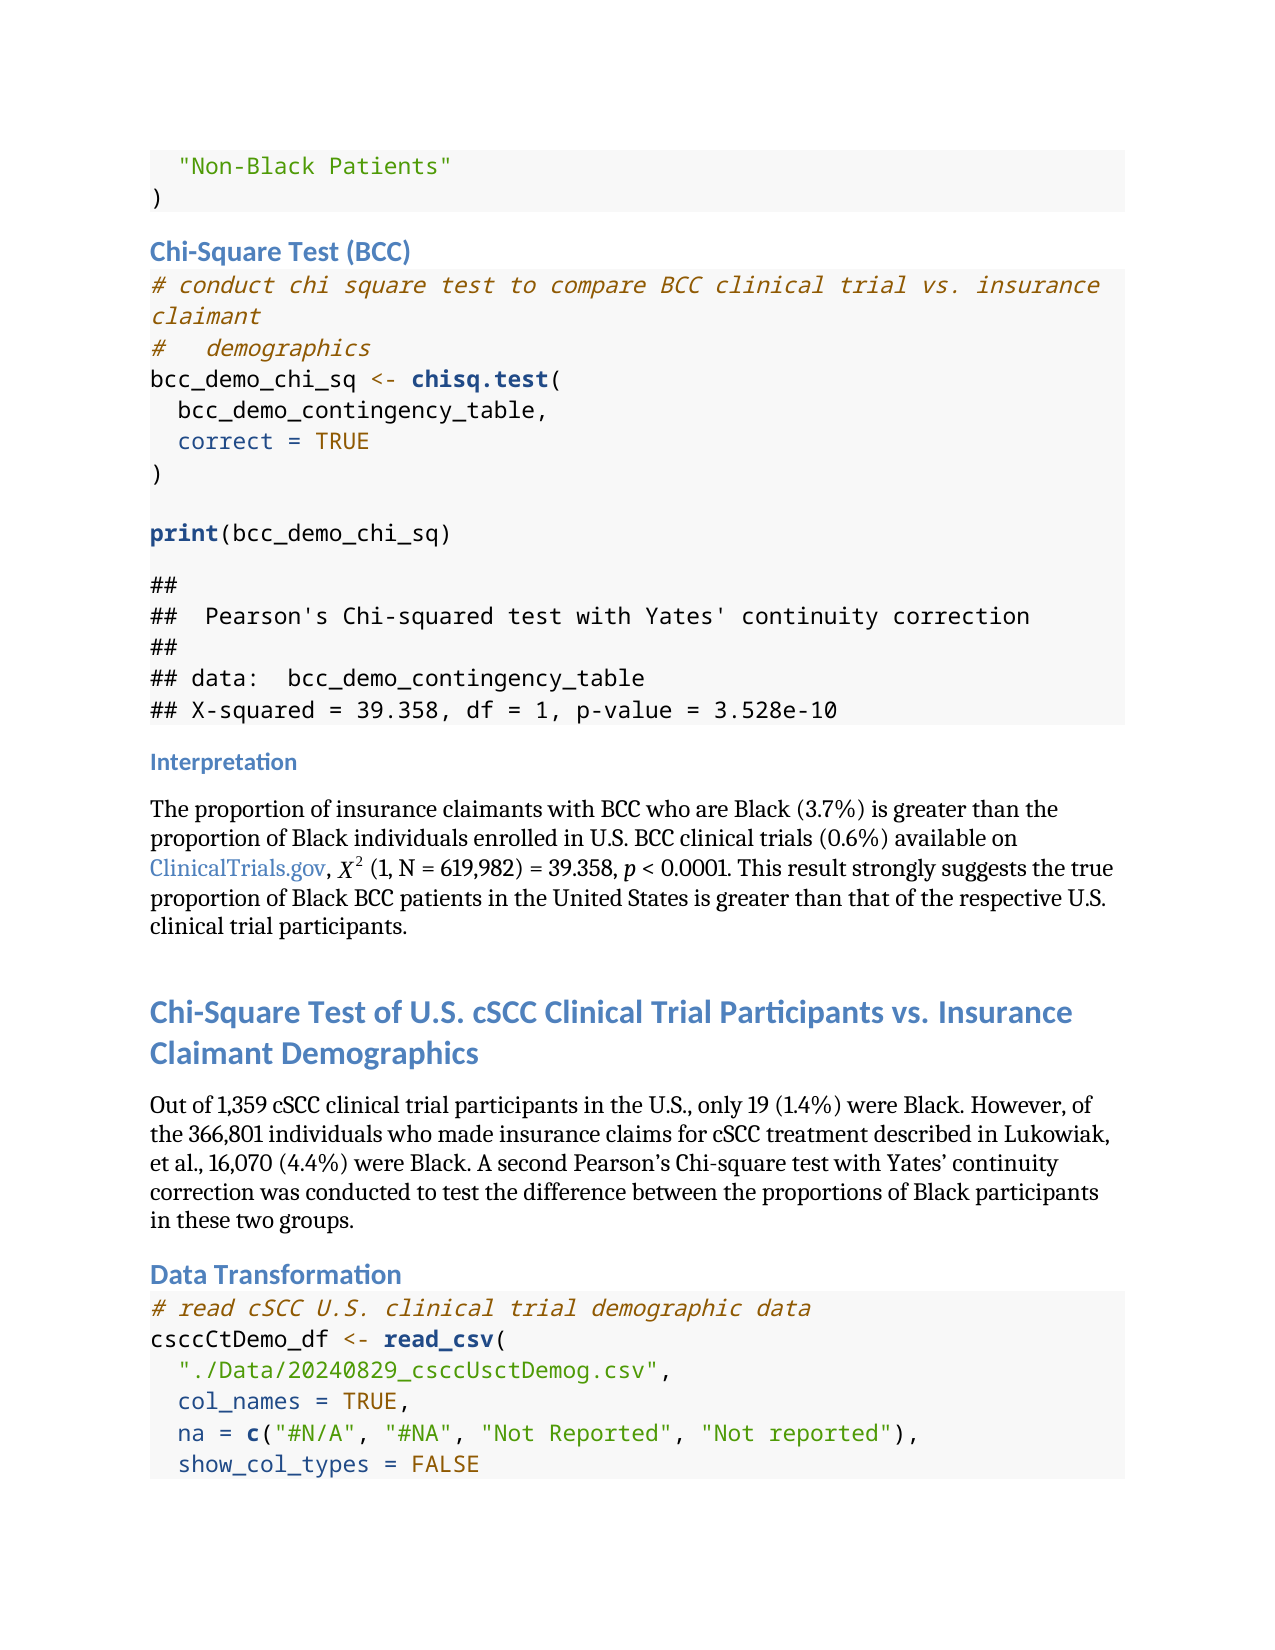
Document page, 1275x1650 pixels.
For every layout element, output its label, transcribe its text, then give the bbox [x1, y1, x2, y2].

text Out of 1,359 cSCC clinical trial participants in the U.S., only 19 (1.4%) were Black. However, of the 366,801 individuals who made insurance claims for cSCC treatment described in Lukowiak, et al., 16,070 (4.4%) were Black. A second Pearson’s Chi-square test with Yates’ continuity correction was conducted to test the difference between the proportions of Black participants in these two groups. [150, 1091, 1125, 1235]
text ## ## Pearson's Chi-squared test with Yates' continuity correction ## ## data: bcc_demo_contingency_table ## X-squared = 39.358, df = 1, p-value = 3.528e-10 [150, 568, 1125, 725]
subtitle Chi-Square Test of U.S. cSCC Clinical Trial Participants vs. Insurance Claimant Demographics [150, 991, 1125, 1072]
text The proportion of insurance claimants with BCC who are Black (3.7%) is greater than the proportion of Black individuals enrolled in U.S. BCC clinical trials (0.6%) available on ClinicalTrials.gov, (1, N = 619,982) = 39.358, p < 0.0001. This result strongly suggests the true proportion of Black BCC patients in the United States is greater than that of the respective U.S. clinical trial participants. [150, 795, 1125, 941]
subtitle Interpretation [150, 746, 1125, 776]
subtitle Chi-Square Test (BCC) [150, 233, 1125, 269]
text # conduct chi square test to compare BCC clinical trial vs. insurance claimant # demographics bcc_demo_chi_sq <- chisq.test( bcc_demo_contingency_table, correct = TRUE ) print(bcc_demo_chi_sq) [150, 269, 1125, 548]
subtitle Data Transformation [150, 1256, 1125, 1291]
